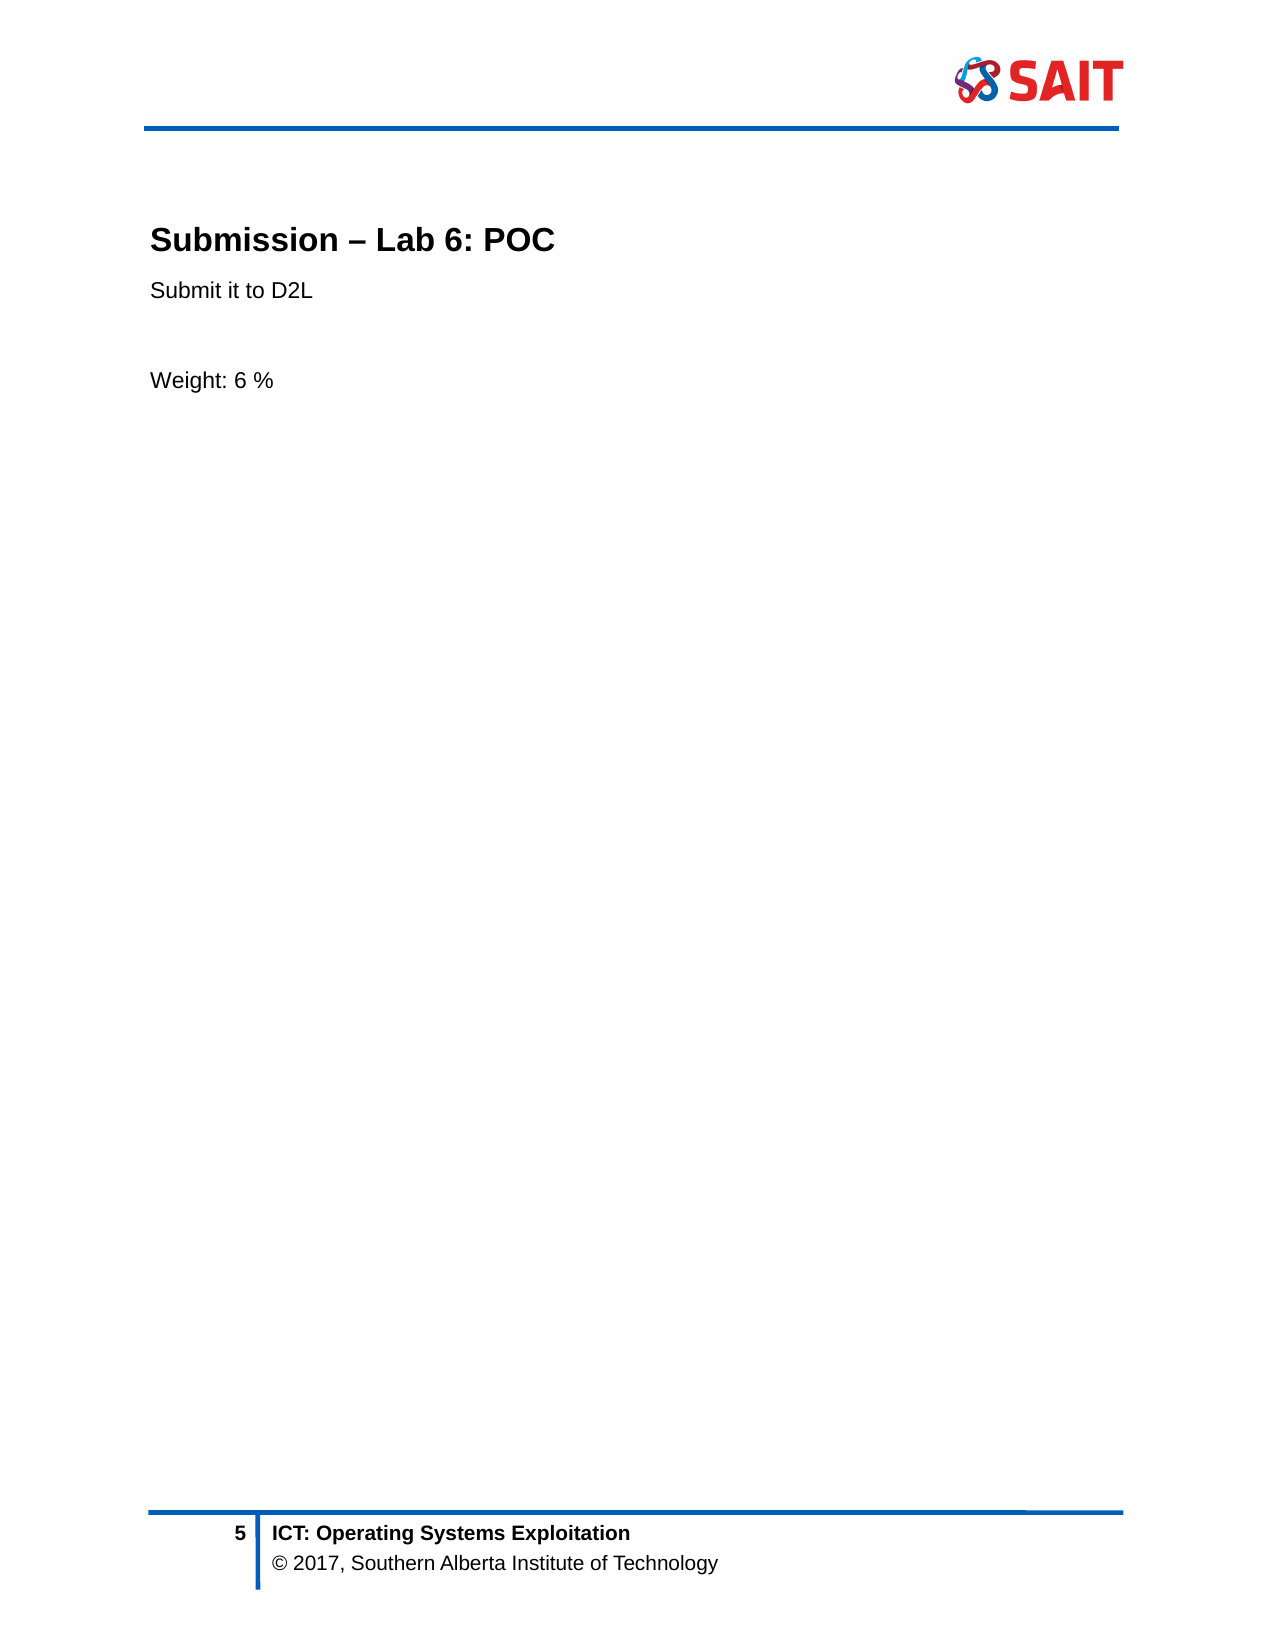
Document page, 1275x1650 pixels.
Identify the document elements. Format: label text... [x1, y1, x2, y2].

text Weight: 6 % [150, 367, 1125, 394]
subtitle Submission – Lab 6: POC [150, 220, 1125, 258]
picture [935, 37, 1143, 123]
text Submit it to D2L [150, 277, 1125, 303]
